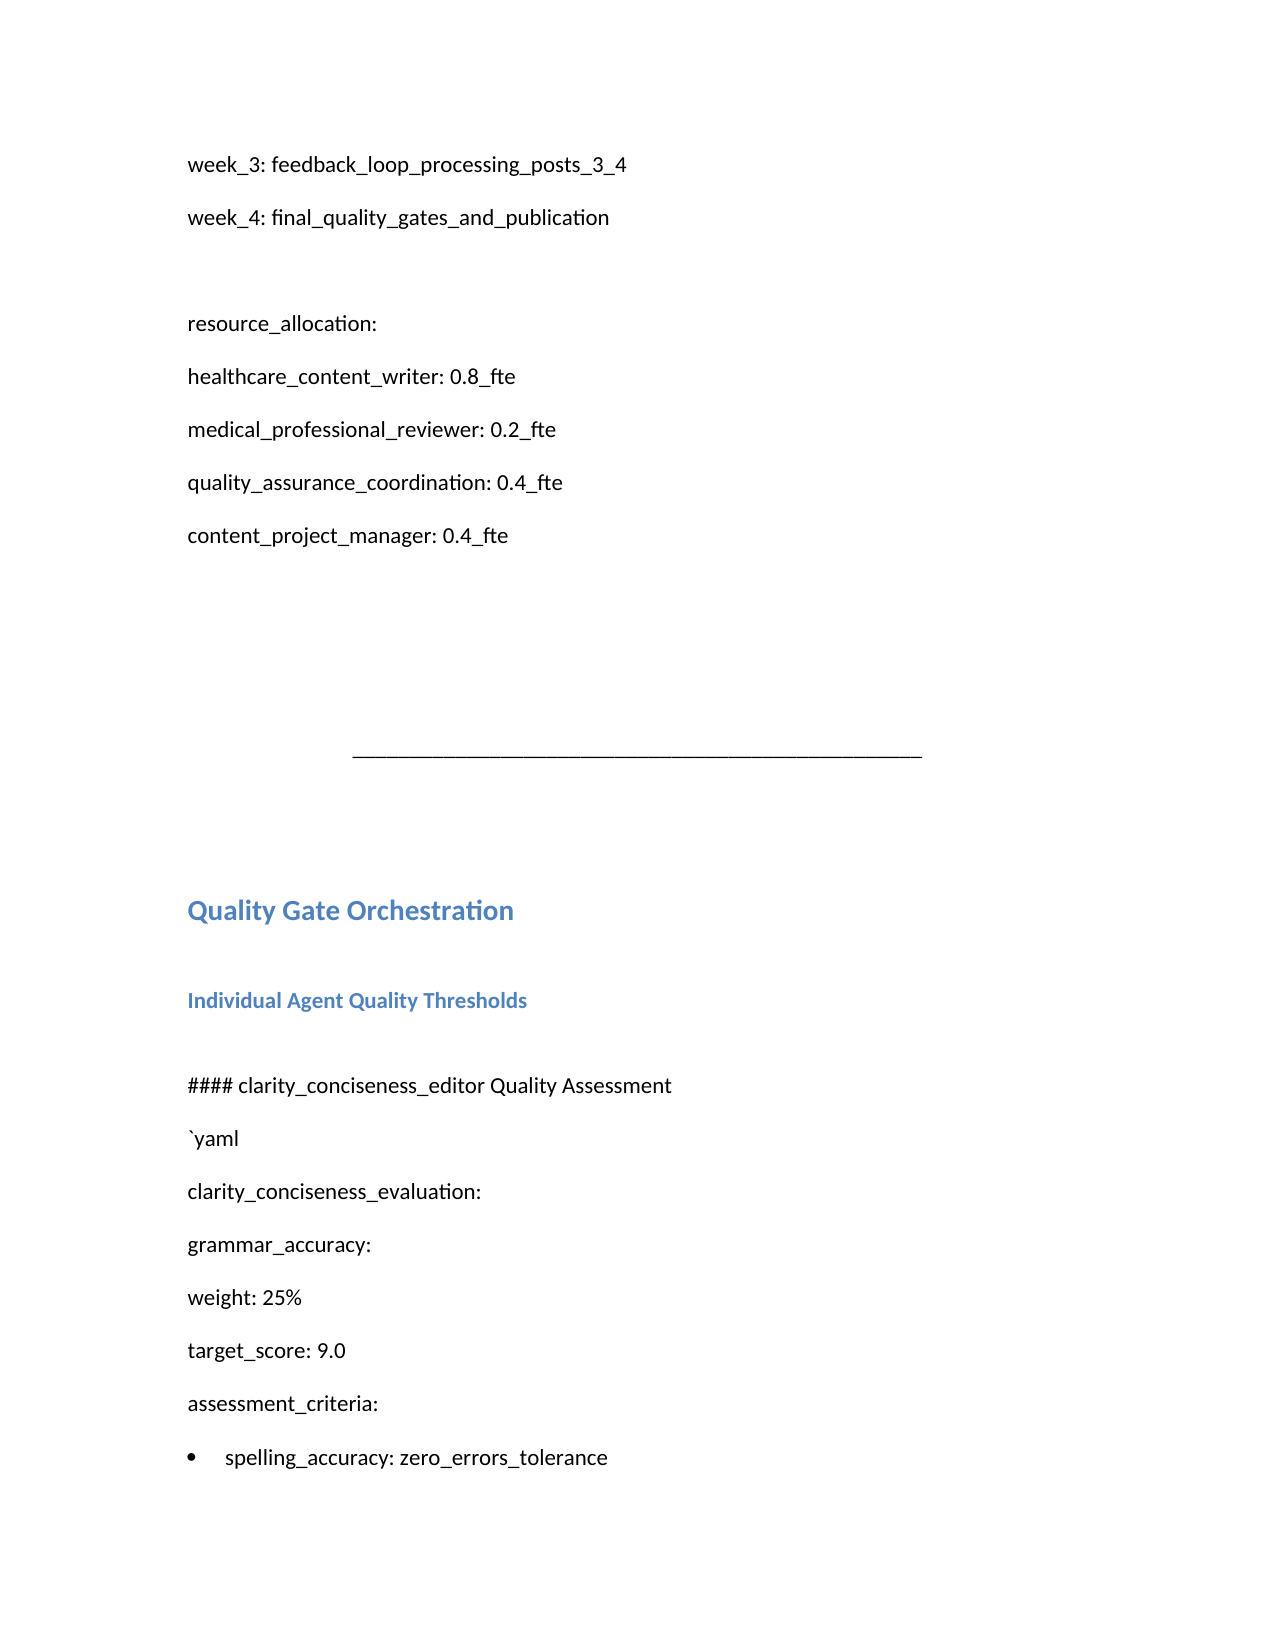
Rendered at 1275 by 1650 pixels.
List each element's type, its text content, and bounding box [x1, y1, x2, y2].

list spelling_accuracy: zero_errors_tolerance [187, 1443, 1087, 1471]
text week_3: feedback_loop_processing_posts_3_4 [187, 150, 1087, 178]
text healthcare_content_writer: 0.8_fte [187, 362, 1087, 390]
text #### clarity_conciseness_editor Quality Assessment [187, 1071, 1087, 1099]
text weight: 25% [187, 1283, 1087, 1312]
text content_project_manager: 0.4_fte [187, 521, 1087, 549]
text clarity_conciseness_evaluation: [187, 1177, 1087, 1206]
text medical_professional_reviewer: 0.2_fte [187, 415, 1087, 443]
text assessment_criteria: [187, 1389, 1087, 1418]
text resource_allocation: [187, 309, 1087, 337]
text __________________________________________________ [187, 733, 1087, 761]
subtitle Quality Gate Orchestration [187, 892, 1087, 928]
text quality_assurance_coordination: 0.4_fte [187, 468, 1087, 496]
subtitle Individual Agent Quality Thresholds [187, 986, 1087, 1014]
text `yaml [187, 1124, 1087, 1152]
text grammar_accuracy: [187, 1231, 1087, 1258]
text target_score: 9.0 [187, 1337, 1087, 1364]
text week_4: final_quality_gates_and_publication [187, 203, 1087, 231]
